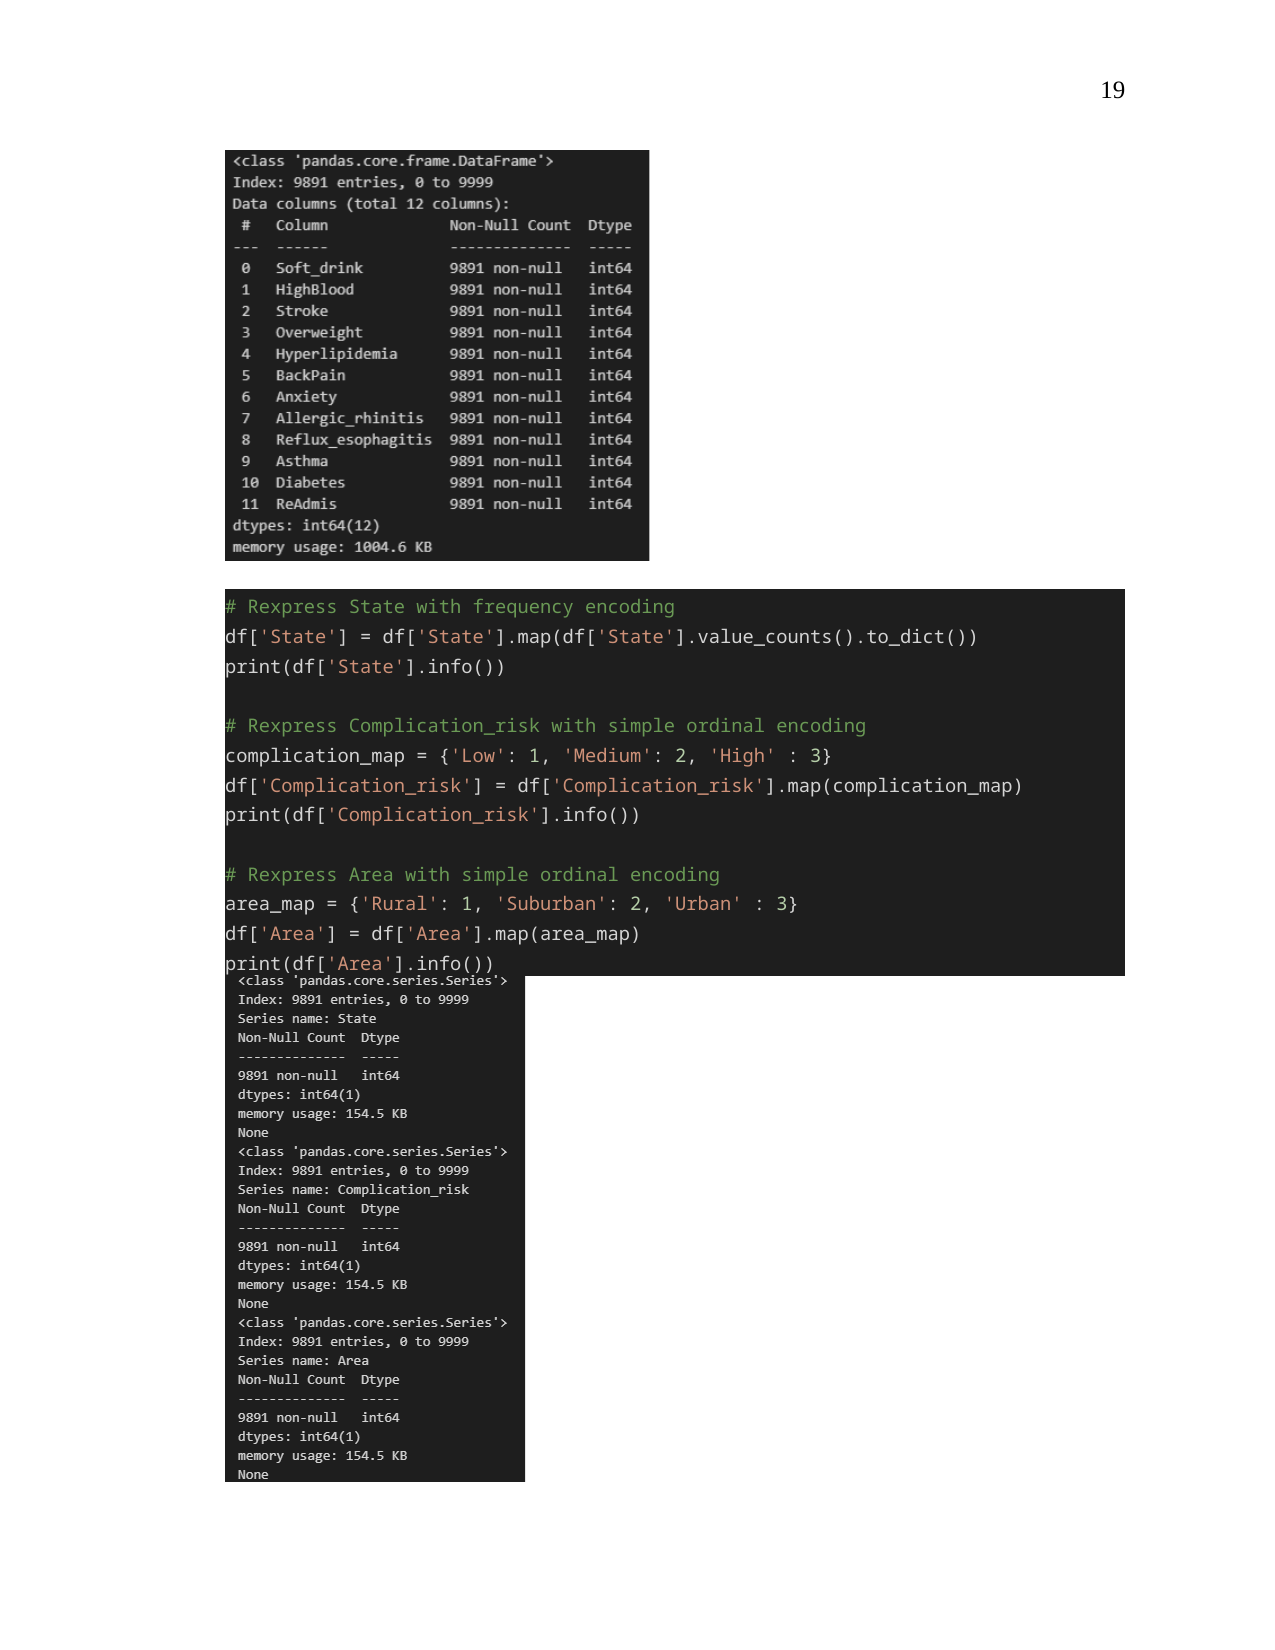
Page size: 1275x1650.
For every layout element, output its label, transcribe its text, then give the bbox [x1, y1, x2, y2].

picture [225, 975, 525, 1482]
text print(df['State'].info()) [225, 649, 1125, 679]
text # Rexpress Complication_risk with simple ordinal encoding [225, 708, 1125, 738]
text df['Area'] = df['Area'].map(area_map) [225, 916, 1125, 946]
text complication_map = {'Low': 1, 'Medium': 2, 'High' : 3} [225, 738, 1125, 768]
text print(df['Complication_risk'].info()) [225, 797, 1125, 827]
text df['State'] = df['State'].map(df['State'].value_counts().to_dict()) [225, 619, 1125, 649]
text # Rexpress State with frequency encoding [225, 589, 1125, 619]
text print(df['Area'].info()) [225, 946, 1125, 976]
text df['Complication_risk'] = df['Complication_risk'].map(complication_map) [225, 768, 1125, 797]
text # Rexpress Area with simple ordinal encoding [225, 857, 1125, 886]
text area_map = {'Rural': 1, 'Suburban': 2, 'Urban' : 3} [225, 886, 1125, 916]
picture [225, 150, 650, 561]
